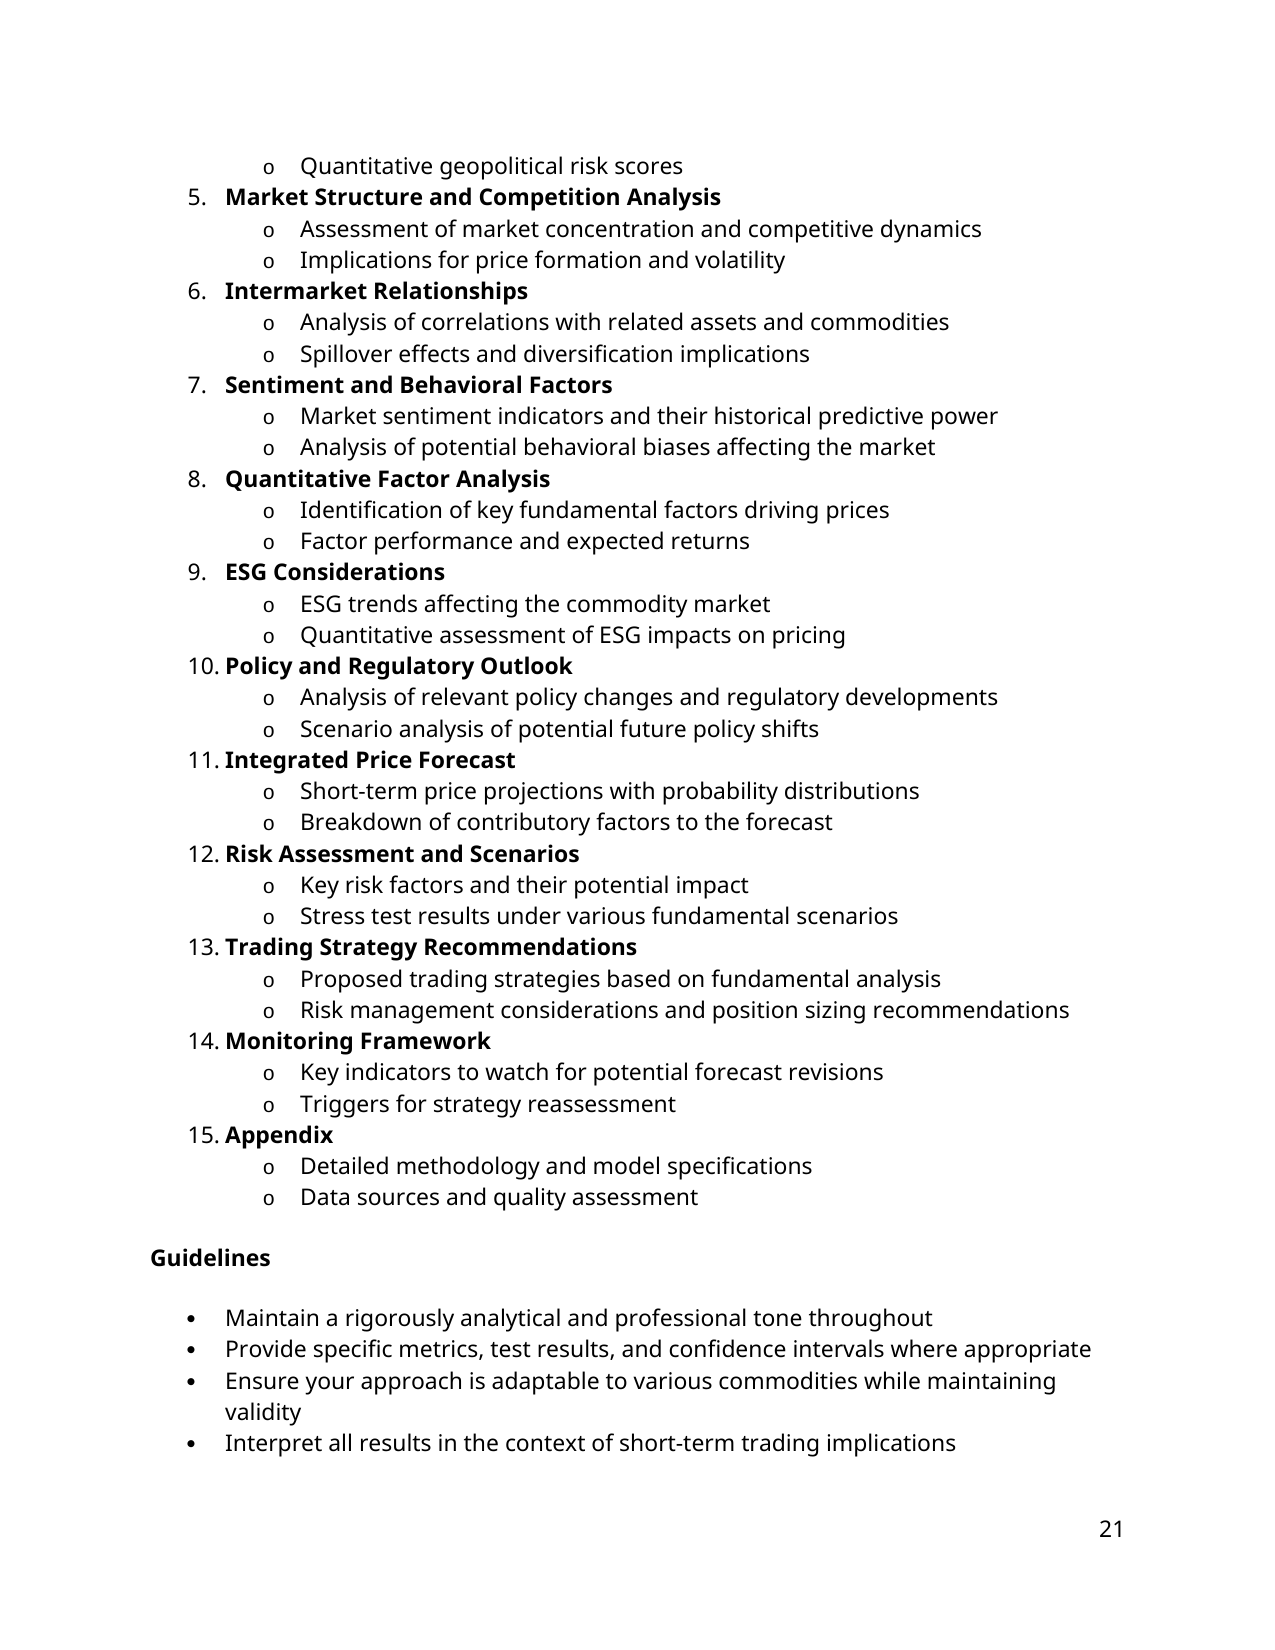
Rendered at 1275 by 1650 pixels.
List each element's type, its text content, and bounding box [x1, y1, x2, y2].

list Detailed methodology and model specifications [262, 1150, 1125, 1181]
list Quantitative Factor Analysis [187, 462, 1125, 494]
list Analysis of relevant policy changes and regulatory developments [262, 681, 1125, 712]
list Factor performance and expected returns [262, 525, 1125, 556]
list Triggers for strategy reassessment [262, 1087, 1125, 1119]
list Market sentiment indicators and their historical predictive power [262, 400, 1125, 431]
list ESG trends affecting the commodity market [262, 587, 1125, 619]
list Implications for price formation and volatility [262, 244, 1125, 275]
list Integrated Price Forecast [187, 744, 1125, 775]
list Identification of key fundamental factors driving prices [262, 494, 1125, 525]
list Quantitative geopolitical risk scores [262, 150, 1125, 181]
list Data sources and quality assessment [262, 1181, 1125, 1212]
list Breakdown of contributory factors to the forecast [262, 806, 1125, 837]
list Stress test results under various fundamental scenarios [262, 900, 1125, 931]
list Trading Strategy Recommendations [187, 931, 1125, 962]
list Risk management considerations and position sizing recommendations [262, 994, 1125, 1025]
list Interpret all results in the context of short-term trading implications [187, 1427, 1125, 1458]
list Policy and Regulatory Outlook [187, 650, 1125, 681]
list Scenario analysis of potential future policy shifts [262, 712, 1125, 744]
list Short-term price projections with probability distributions [262, 775, 1125, 806]
list Maintain a rigorously analytical and professional tone throughout [187, 1302, 1125, 1333]
list Proposed trading strategies based on fundamental analysis [262, 962, 1125, 994]
list Analysis of potential behavioral biases affecting the market [262, 431, 1125, 462]
list Key risk factors and their potential impact [262, 869, 1125, 900]
list Market Structure and Competition Analysis [187, 181, 1125, 212]
list Spillover effects and diversification implications [262, 337, 1125, 369]
list Analysis of correlations with related assets and commodities [262, 306, 1125, 337]
list ESG Considerations [187, 556, 1125, 587]
list Intermarket Relationships [187, 275, 1125, 306]
list Monitoring Framework [187, 1025, 1125, 1056]
list Assessment of market concentration and competitive dynamics [262, 212, 1125, 244]
list Appendix [187, 1119, 1125, 1150]
text Guidelines [150, 1242, 1125, 1273]
list Quantitative assessment of ESG impacts on pricing [262, 619, 1125, 650]
list Risk Assessment and Scenarios [187, 837, 1125, 869]
list Provide specific metrics, test results, and confidence intervals where appropriate [187, 1333, 1125, 1364]
list Key indicators to watch for potential forecast revisions [262, 1056, 1125, 1087]
list Sentiment and Behavioral Factors [187, 369, 1125, 400]
list Ensure your approach is adaptable to various commodities while maintaining validity [187, 1364, 1125, 1427]
